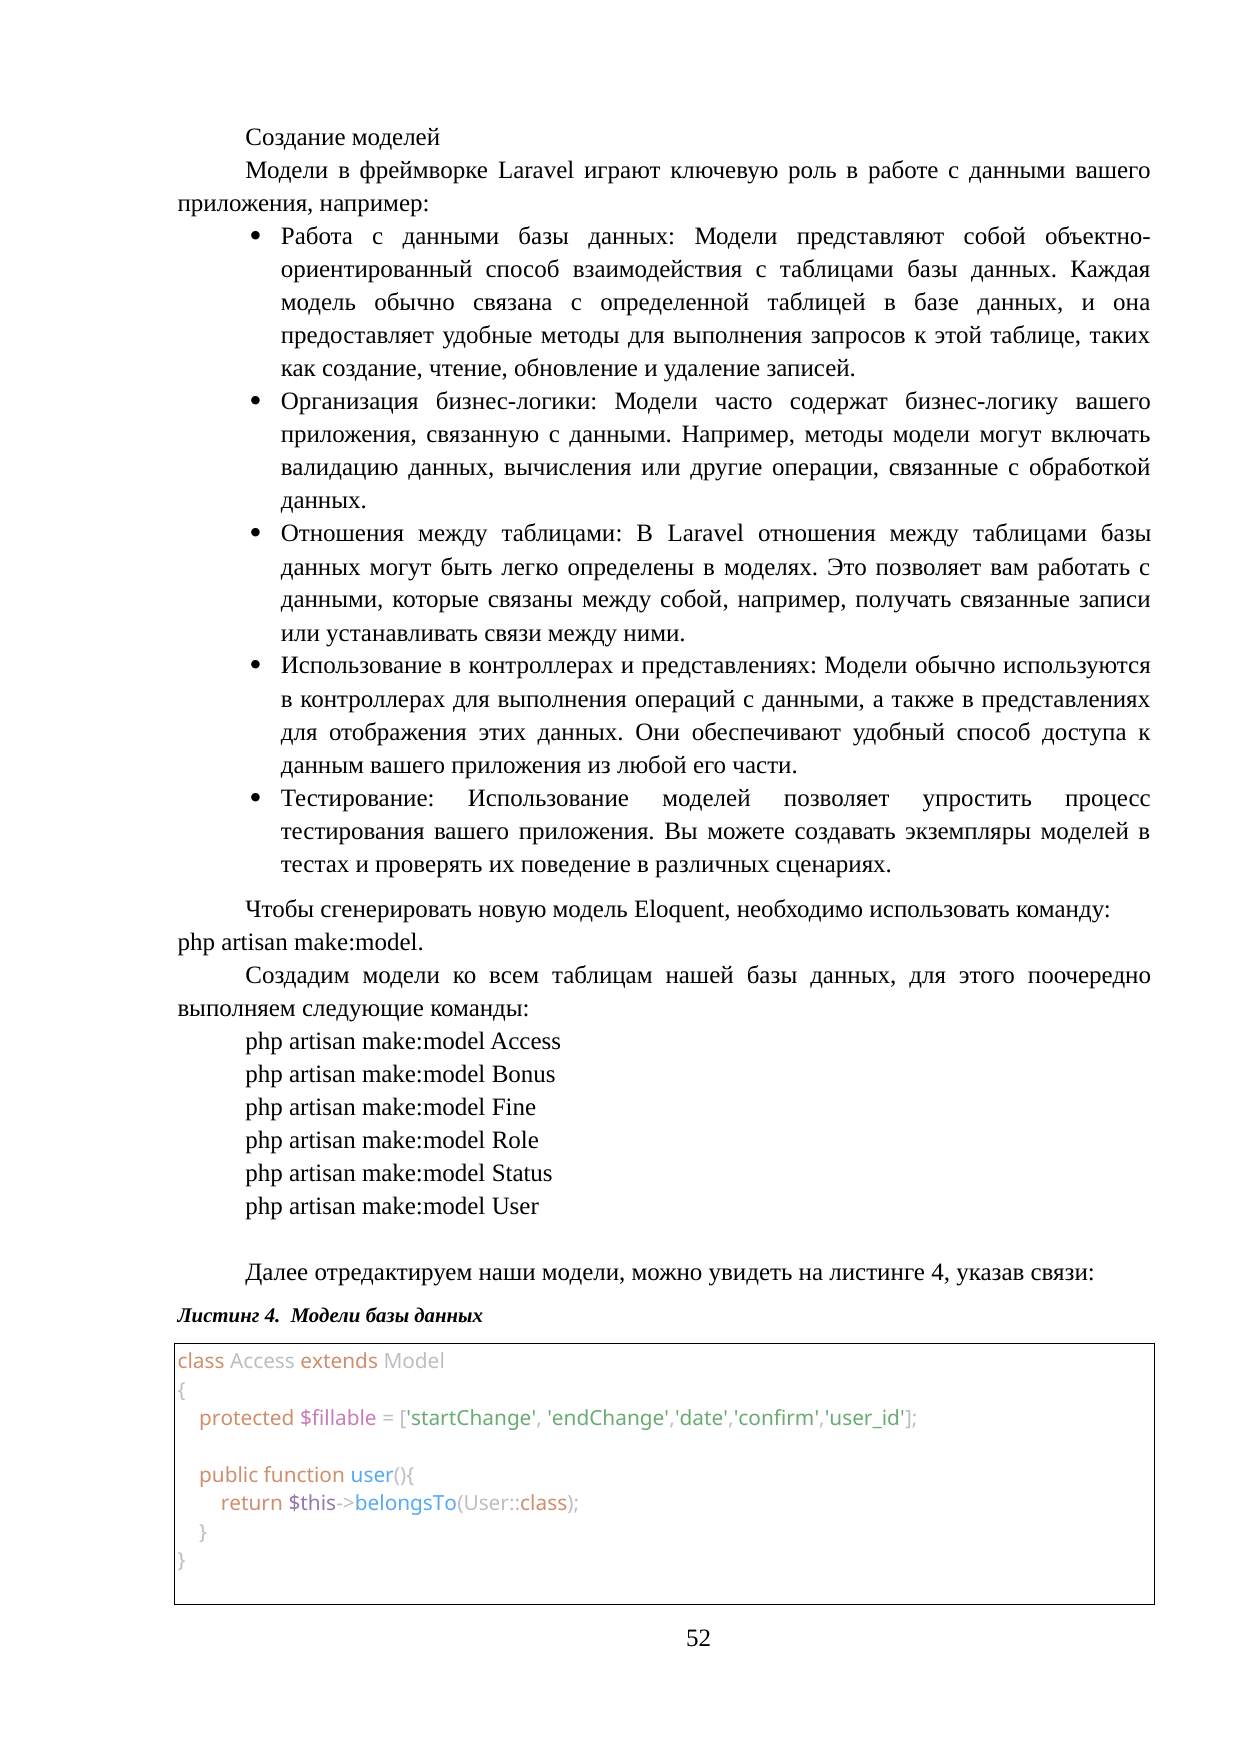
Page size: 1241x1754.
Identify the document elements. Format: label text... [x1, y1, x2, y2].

text php artisan make:model Fine [177, 1092, 1152, 1121]
text php artisan make:model Bonus [177, 1059, 1152, 1088]
list Использование в контроллерах и представлениях: Модели обычно используются в контроллерах для выполнения операций с данными, а также в представлениях для отображения этих данных. Они обеспечивают удобный способ доступа к данным вашего приложения из любой его части. [251, 651, 1152, 778]
text php artisan make:model User [177, 1191, 1152, 1220]
text php artisan make:model Role [177, 1125, 1152, 1154]
list Тестирование: Использование моделей позволяет упростить процесс тестирования вашего приложения. Вы можете создавать экземпляры моделей в тестах и проверять их поведение в различных сценариях. [251, 783, 1152, 877]
text php artisan make:model Status [177, 1158, 1152, 1187]
text php artisan make:model. [177, 927, 1152, 956]
text Листинг 4. Модели базы данных [177, 1303, 1152, 1327]
text Модели в фреймворке Laravel играют ключевую роль в работе с данными вашего приложения, например: [177, 155, 1152, 217]
text php artisan make:model Access [177, 1026, 1152, 1055]
text Далее отредактируем наши модели, можно увидеть на листинге 4, указав связи: [177, 1257, 1152, 1286]
list Организация бизнес-логики: Модели часто содержат бизнес-логику вашего приложения, связанную с данными. Например, методы модели могут включать валидацию данных, вычисления или другие операции, связанные с обработкой данных. [251, 386, 1152, 514]
text Создадим модели ко всем таблицам нашей базы данных, для этого поочередно выполняем следующие команды: [177, 960, 1152, 1022]
text class Access extends Model { protected $fillable = ['startChange', 'endChange','date','confirm','user_id']; public function user(){ return $this->belongsTo(User::class); } } [175, 1344, 1154, 1571]
subtitle Создание моделей [177, 122, 1152, 151]
list Отношения между таблицами: В Laravel отношения между таблицами базы данных могут быть легко определены в моделях. Это позволяет вам работать с данными, которые связаны между собой, например, получать связанные записи или устанавливать связи между ними. [251, 518, 1152, 646]
list Работа с данными базы данных: Модели представляют собой объектно-ориентированный способ взаимодействия с таблицами базы данных. Каждая модель обычно связана с определенной таблицей в базе данных, и она предоставляет удобные методы для выполнения запросов к этой таблице, таких как создание, чтение, обновление и удаление записей. [251, 221, 1152, 382]
text Чтобы сгенерировать новую модель Eloquent, необходимо использовать команду: [177, 894, 1152, 923]
